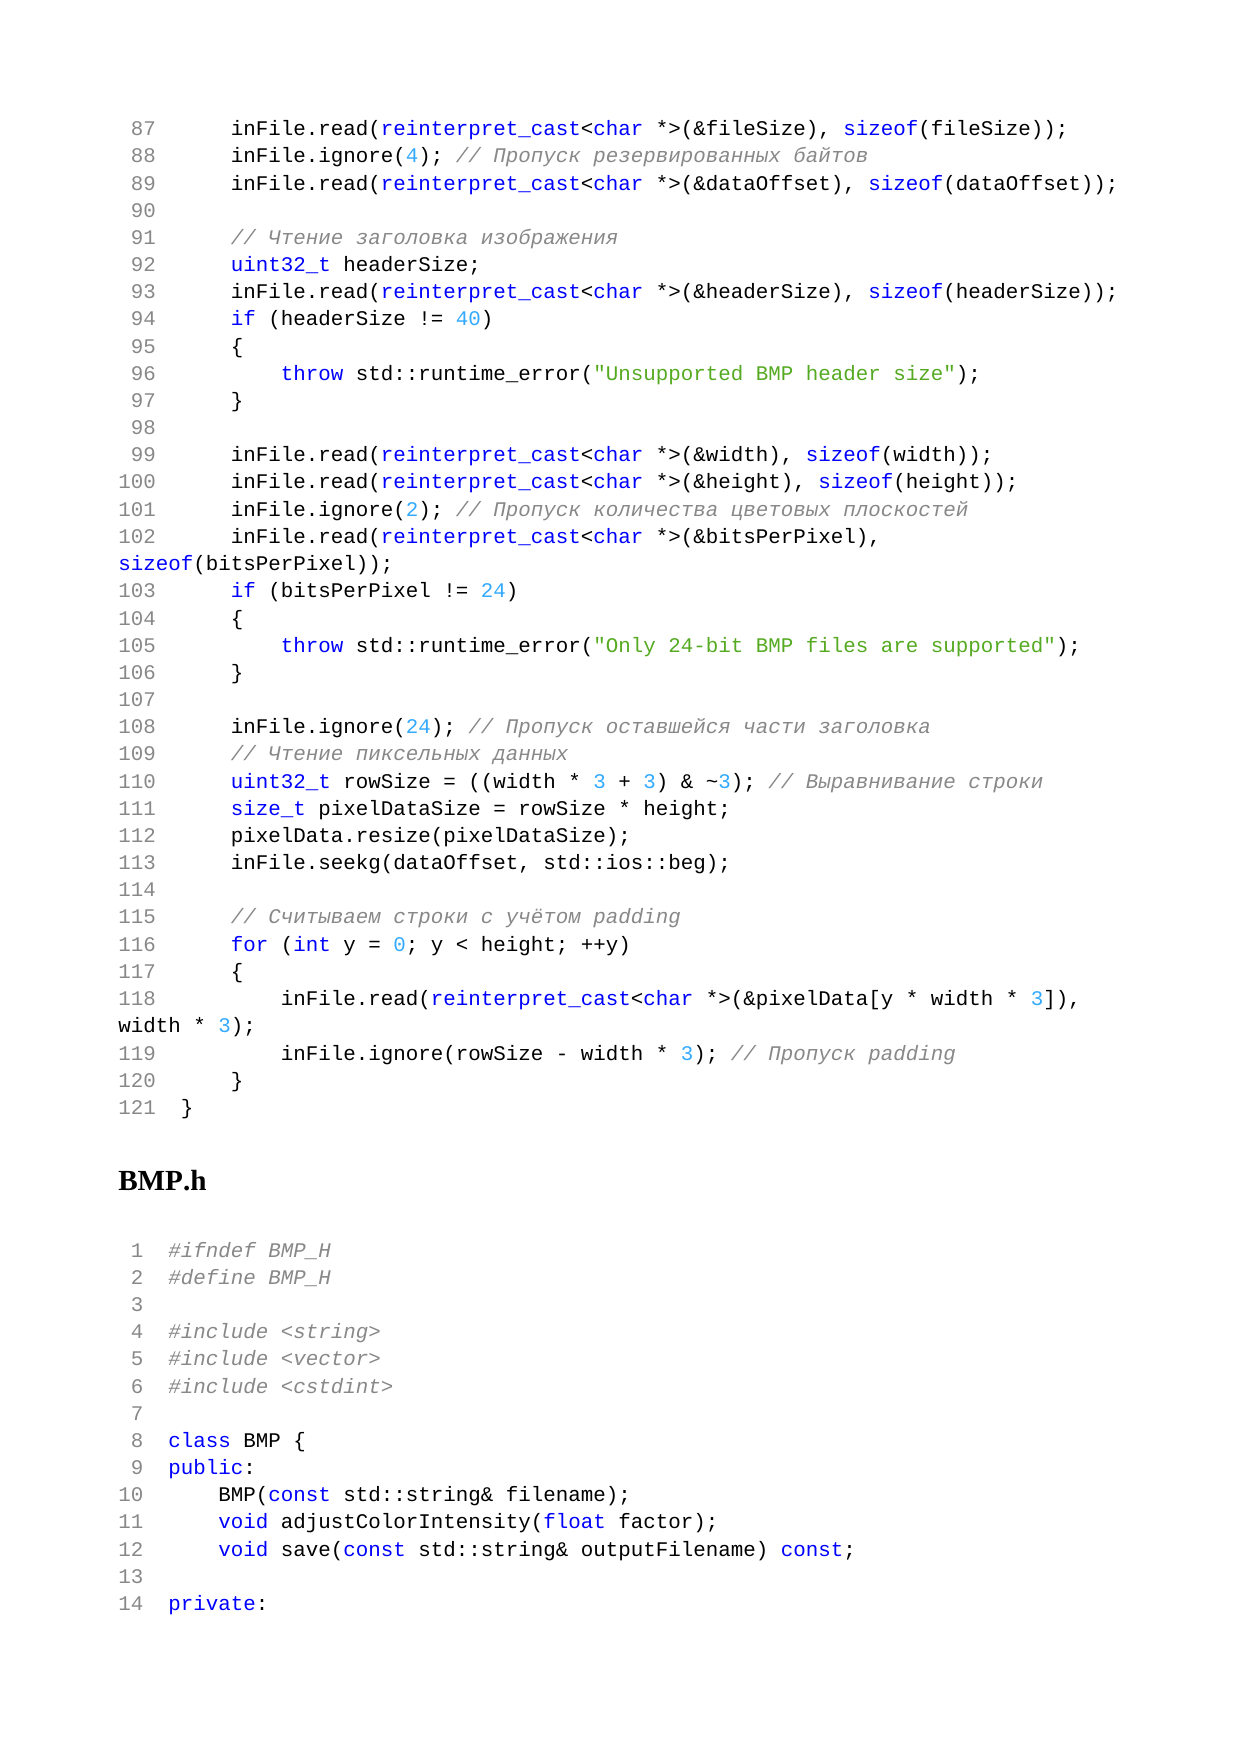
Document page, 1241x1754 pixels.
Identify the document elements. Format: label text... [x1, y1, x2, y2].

text 100 inFile.read(reinterpret_cast<char *>(&height), sizeof(height)); [118, 472, 1152, 495]
text 1 #ifndef BMP_H [118, 1240, 1152, 1263]
text 102 inFile.read(reinterpret_cast<char *>(&bitsPerPixel), sizeof(bitsPerPixel)); [118, 526, 1152, 577]
text 8 class BMP { [118, 1430, 1152, 1454]
text 101 inFile.ignore(2); // Пропуск количества цветовых плоскостей [118, 499, 1152, 522]
text 9 public: [118, 1457, 1152, 1481]
text 121 } [118, 1097, 1152, 1121]
text 7 [118, 1403, 1152, 1426]
text 106 } [118, 662, 1152, 686]
text 112 pixelData.resize(pixelDataSize); [118, 825, 1152, 849]
text BMP.h [118, 1163, 1152, 1196]
text 111 size_t pixelDataSize = rowSize * height; [118, 798, 1152, 821]
text 88 inFile.ignore(4); // Пропуск резервированных байтов [118, 145, 1152, 169]
text 11 void adjustColorIntensity(float factor); [118, 1512, 1152, 1535]
text 87 inFile.read(reinterpret_cast<char *>(&fileSize), sizeof(fileSize)); [118, 118, 1152, 142]
text 95 { [118, 336, 1152, 359]
text 118 inFile.read(reinterpret_cast<char *>(&pixelData[y * width * 3]), width * 3); [118, 988, 1152, 1039]
text 119 inFile.ignore(rowSize - width * 3); // Пропуск padding [118, 1042, 1152, 1066]
text 98 [118, 417, 1152, 441]
text 113 inFile.seekg(dataOffset, std::ios::beg); [118, 852, 1152, 876]
text 12 void save(const std::string& outputFilename) const; [118, 1539, 1152, 1562]
text 90 [118, 200, 1152, 223]
text 14 private: [118, 1593, 1152, 1617]
text 96 throw std::runtime_error("Unsupported BMP header size"); [118, 363, 1152, 386]
text 114 [118, 879, 1152, 903]
text 116 for (int y = 0; y < height; ++y) [118, 934, 1152, 957]
text 109 // Чтение пиксельных данных [118, 743, 1152, 767]
text 110 uint32_t rowSize = ((width * 3 + 3) & ~3); // Выравнивание строки [118, 771, 1152, 794]
text 6 #include <cstdint> [118, 1376, 1152, 1399]
text 10 BMP(const std::string& filename); [118, 1484, 1152, 1508]
text 107 [118, 689, 1152, 713]
text 115 // Считываем строки с учётом padding [118, 907, 1152, 930]
text 103 if (bitsPerPixel != 24) [118, 580, 1152, 604]
text 91 // Чтение заголовка изображения [118, 227, 1152, 251]
text 97 } [118, 390, 1152, 414]
text 3 [118, 1294, 1152, 1318]
text 4 #include <string> [118, 1321, 1152, 1345]
text 5 #include <vector> [118, 1348, 1152, 1372]
text 120 } [118, 1070, 1152, 1093]
text 89 inFile.read(reinterpret_cast<char *>(&dataOffset), sizeof(dataOffset)); [118, 172, 1152, 196]
text 92 uint32_t headerSize; [118, 254, 1152, 278]
text 117 { [118, 961, 1152, 984]
text 104 { [118, 607, 1152, 631]
text 93 inFile.read(reinterpret_cast<char *>(&headerSize), sizeof(headerSize)); [118, 281, 1152, 305]
text 13 [118, 1566, 1152, 1589]
text 105 throw std::runtime_error("Only 24-bit BMP files are supported"); [118, 635, 1152, 658]
text 2 #define BMP_H [118, 1267, 1152, 1291]
text 108 inFile.ignore(24); // Пропуск оставшейся части заголовка [118, 716, 1152, 740]
text 99 inFile.read(reinterpret_cast<char *>(&width), sizeof(width)); [118, 444, 1152, 468]
text 94 if (headerSize != 40) [118, 308, 1152, 332]
